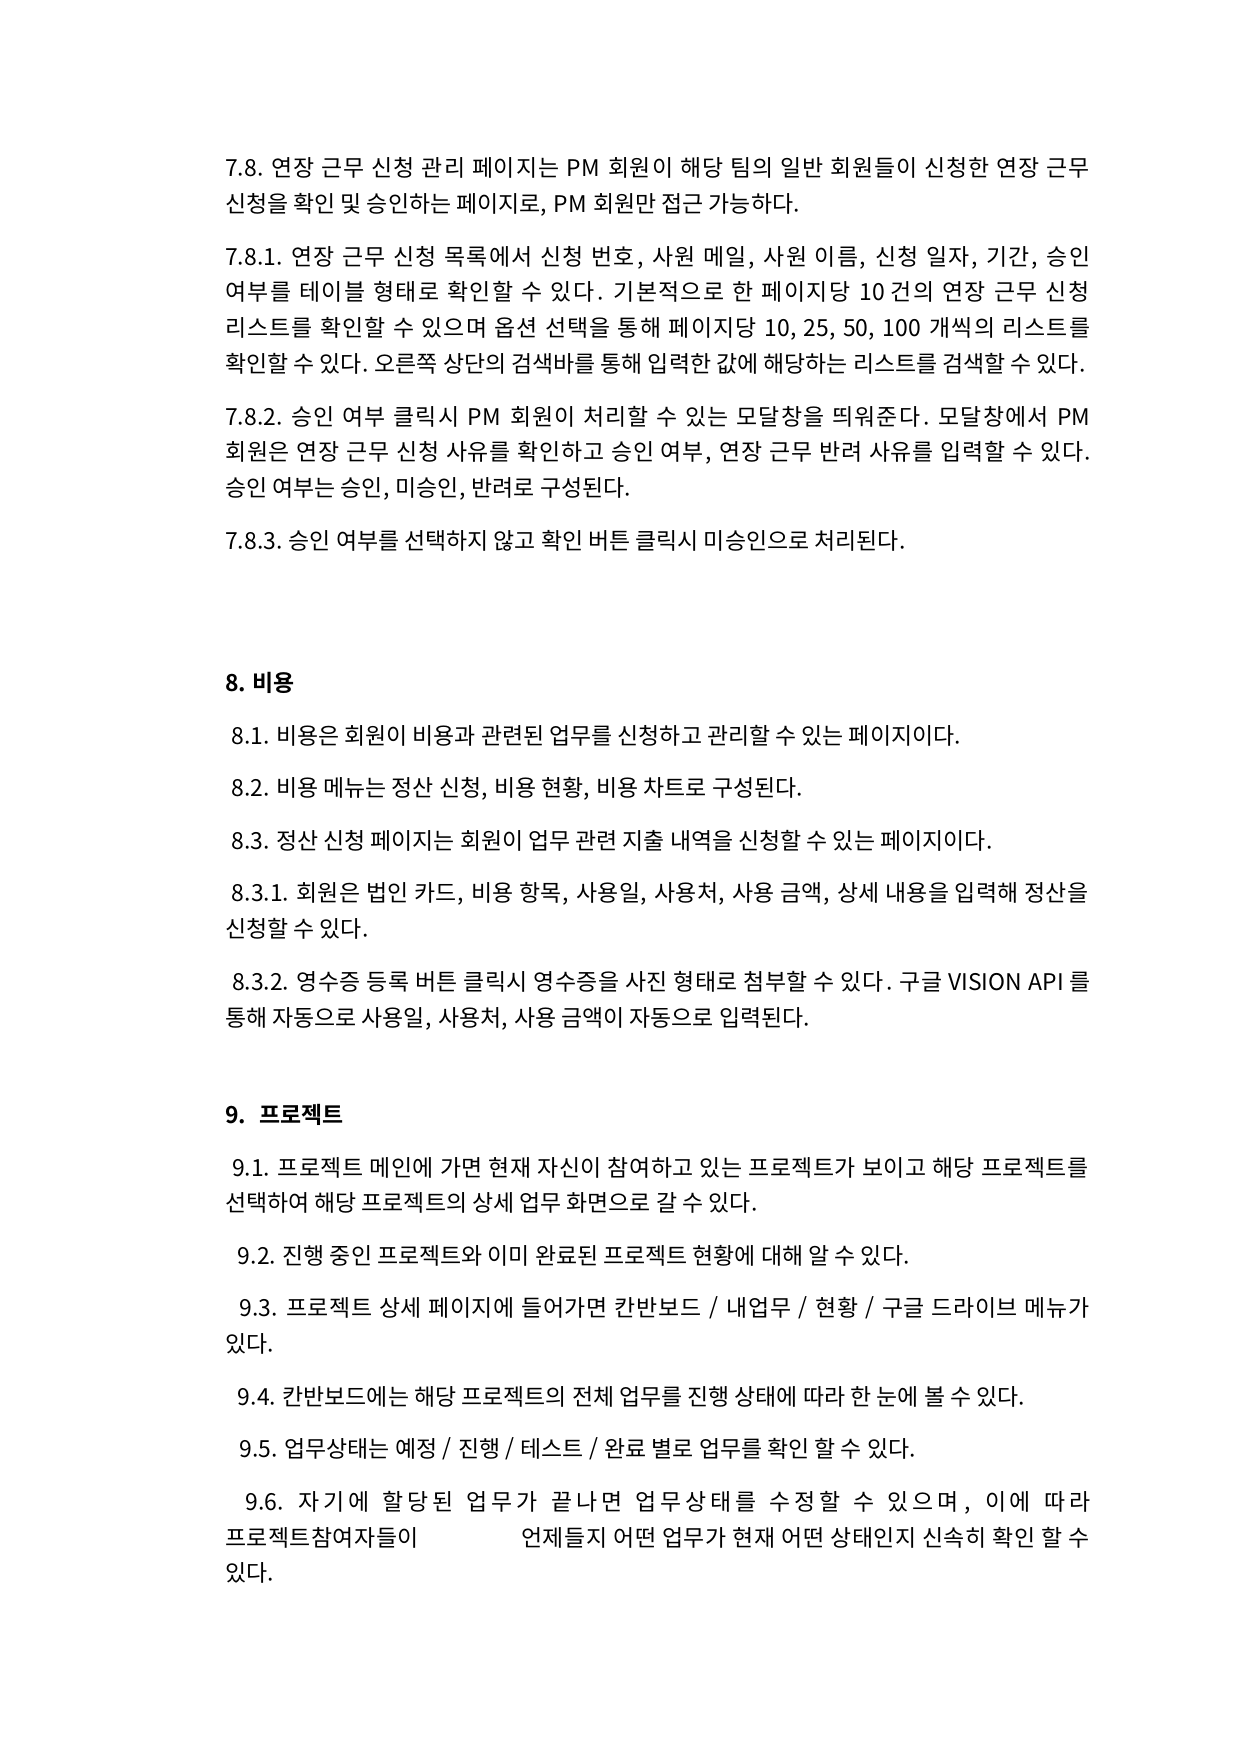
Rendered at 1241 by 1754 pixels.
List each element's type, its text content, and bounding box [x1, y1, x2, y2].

text 8.3.2. 영수증 등록 버튼 클릭시 영수증을 사진 형태로 첨부할 수 있다. 구글 VISION API를 통해 자동으로 사용일, 사용처, 사용 금액이 자동으로 입력된다. [225, 963, 1090, 1033]
text 9. 프로젝트 [150, 1097, 1090, 1130]
text 8.3.1. 회원은 법인 카드, 비용 항목, 사용일, 사용처, 사용 금액, 상세 내용을 입력해 정산을 신청할 수 있다. [225, 875, 1090, 944]
text 8. 비용 [150, 665, 1090, 698]
text 8.3. 정산 신청 페이지는 회원이 업무 관련 지출 내역을 신청할 수 있는 페이지이다. [150, 823, 1090, 856]
text 9.6. 자기에 할당된 업무가 끝나면 업무상태를 수정할 수 있으며, 이에 따라 프로젝트참여자들이 언제들지 어떤 업무가 현재 어떤 상태인지 신속히 확인 할 수 있다. [225, 1484, 1090, 1588]
text 8.1. 비용은 회원이 비용과 관련된 업무를 신청하고 관리할 수 있는 페이지이다. [150, 718, 1090, 751]
text 9.5. 업무상태는 예정 / 진행 / 테스트 / 완료 별로 업무를 확인 할 수 있다. [150, 1431, 1090, 1464]
text 9.3. 프로젝트 상세 페이지에 들어가면 칸반보드 / 내업무 / 현황 / 구글 드라이브 메뉴가 있다. [225, 1290, 1090, 1359]
text 9.1. 프로젝트 메인에 가면 현재 자신이 참여하고 있는 프로젝트가 보이고 해당 프로젝트를 선택하여 해당 프로젝트의 상세 업무 화면으로 갈 수 있다. [225, 1149, 1090, 1218]
text 7.8.3. 승인 여부를 선택하지 않고 확인 버튼 클릭시 미승인으로 처리된다. [150, 522, 1090, 556]
text 9.4. 칸반보드에는 해당 프로젝트의 전체 업무를 진행 상태에 따라 한 눈에 볼 수 있다. [225, 1379, 1090, 1412]
text 9.2. 진행 중인 프로젝트와 이미 완료된 프로젝트 현황에 대해 알 수 있다. [225, 1238, 1090, 1271]
text 7.8. 연장 근무 신청 관리 페이지는 PM 회원이 해당 팀의 일반 회원들이 신청한 연장 근무 신청을 확인 및 승인하는 페이지로, PM 회원만 접근 가능하다. [225, 150, 1090, 219]
text 8.2. 비용 메뉴는 정산 신청, 비용 현황, 비용 차트로 구성된다. [150, 770, 1090, 803]
text 7.8.1. 연장 근무 신청 목록에서 신청 번호, 사원 메일, 사원 이름, 신청 일자, 기간, 승인 여부를 테이블 형태로 확인할 수 있다. 기본적으로 한 페이지당 10건의 연장 근무 신청 리스트를 확인할 수 있으며 옵션 선택을 통해 페이지당 10, 25, 50, 100 개씩의 리스트를 확인할 수 있다. 오른쪽 상단의 검색바를 통해 입력한 값에 해당하는 리스트를 검색할 수 있다. [225, 238, 1090, 379]
text 7.8.2. 승인 여부 클릭시 PM 회원이 처리할 수 있는 모달창을 띄워준다. 모달창에서 PM 회원은 연장 근무 신청 사유를 확인하고 승인 여부, 연장 근무 반려 사유를 입력할 수 있다. 승인 여부는 승인, 미승인, 반려로 구성된다. [225, 398, 1090, 503]
